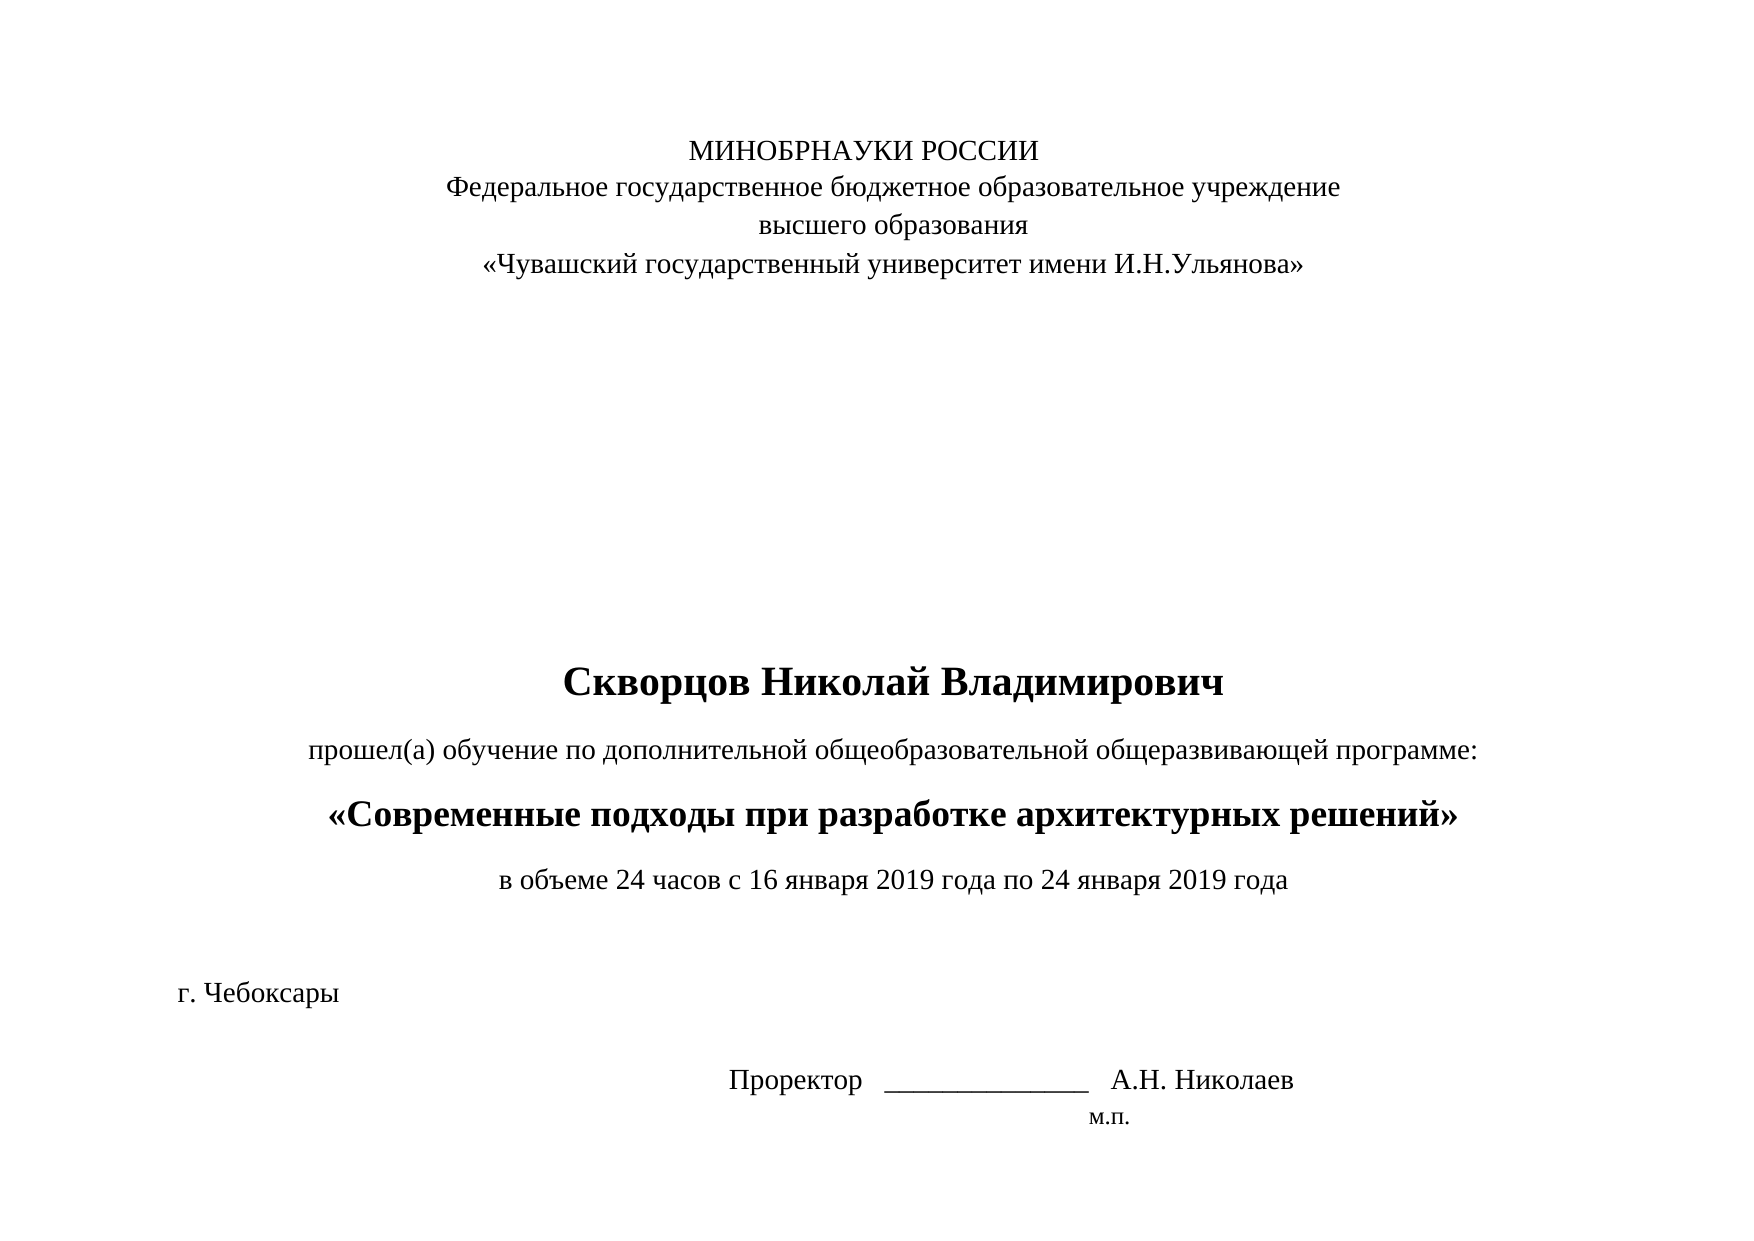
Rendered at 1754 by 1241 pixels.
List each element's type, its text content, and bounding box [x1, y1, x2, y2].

text прошел(а) обучение по дополнительной общеобразовательной общеразвивающей программе: [177, 732, 1609, 766]
text м.п. [177, 1101, 1609, 1129]
text Федеральное государственное бюджетное образовательное учреждение [177, 169, 1609, 202]
text в объеме 24 часов с 16 января 2019 года по 24 января 2019 года [177, 862, 1609, 896]
text «Чувашский государственный университет имени И.Н.Ульянова» [177, 246, 1609, 279]
text Скворцов Николай Владимирович [177, 656, 1609, 704]
subtitle МИНОБРНАУКИ РОССИИ [118, 133, 1609, 166]
text Проректор ______________ А.Н. Николаев [177, 1062, 1609, 1096]
text г. Чебоксары [177, 975, 1609, 1009]
text «Современные подходы при разработке архитектурных решений» [177, 792, 1609, 835]
text высшего образования [177, 207, 1609, 241]
